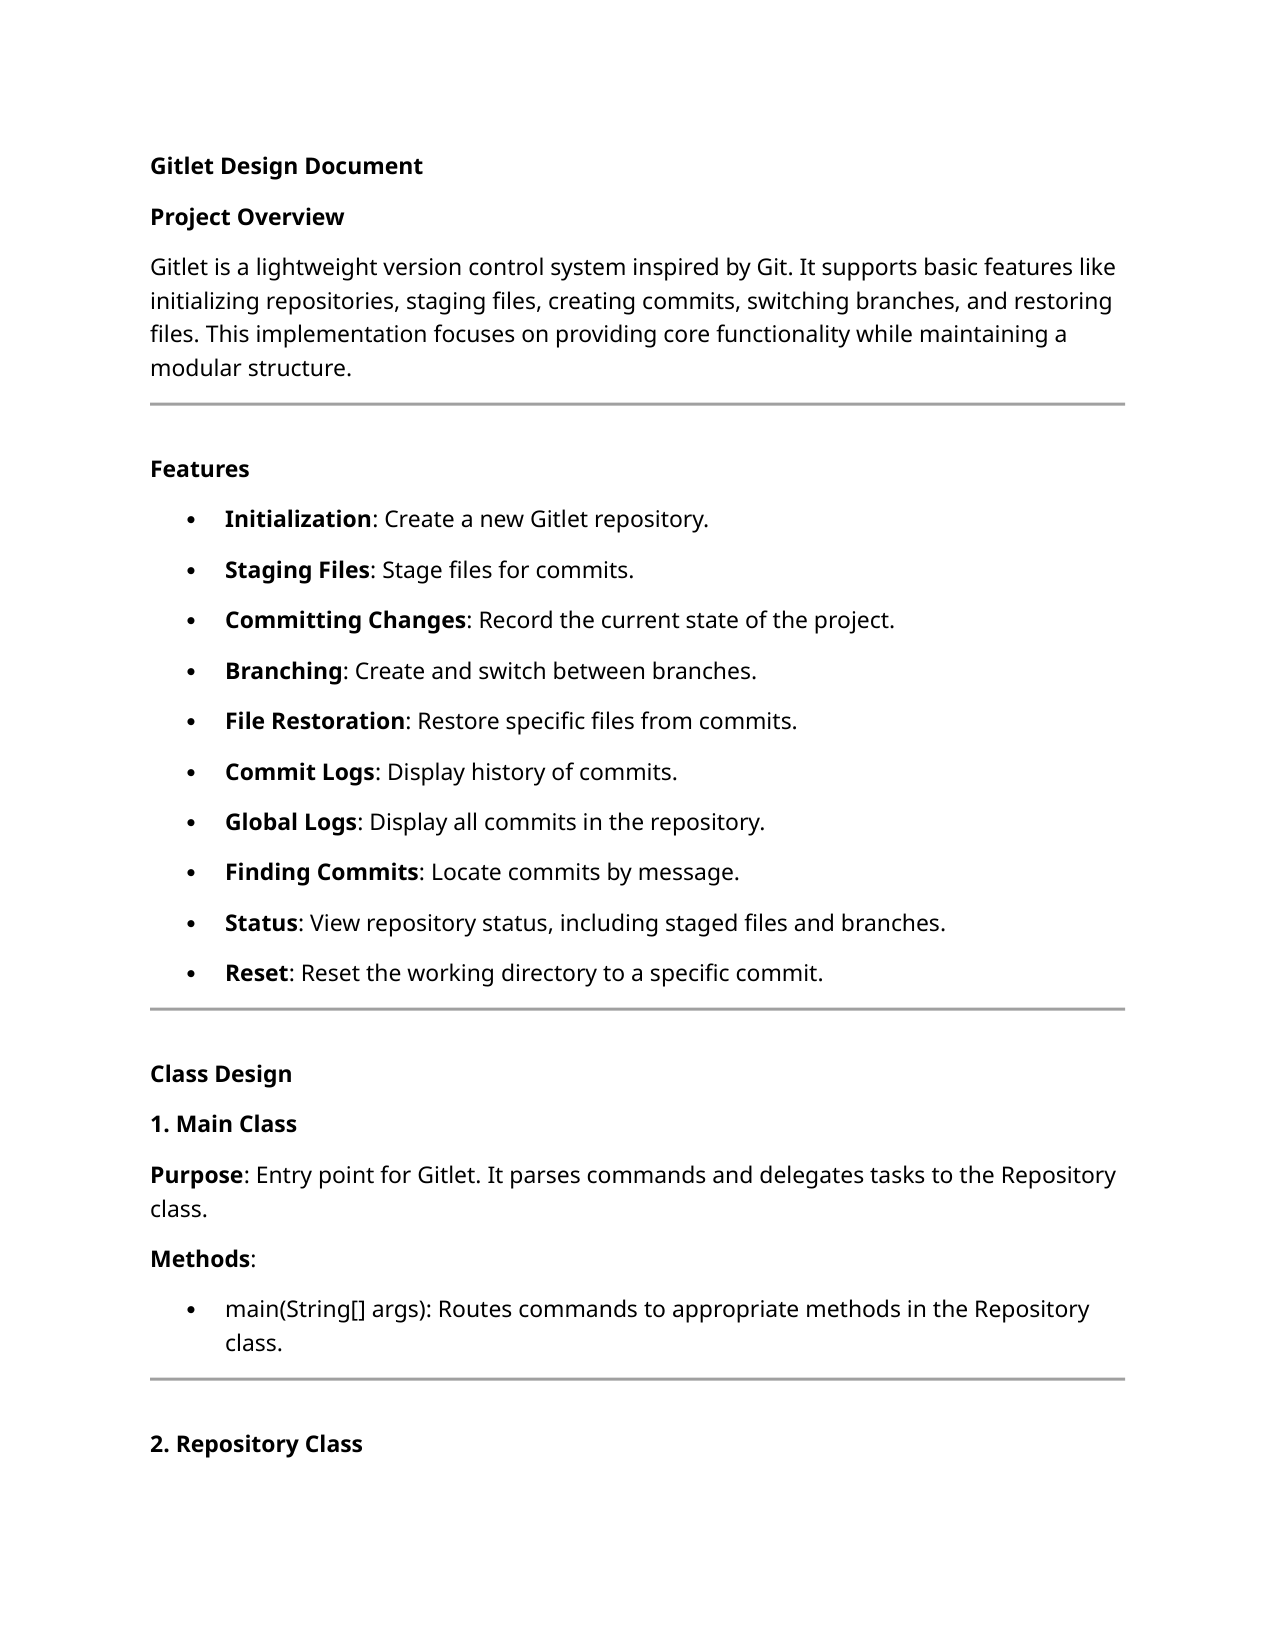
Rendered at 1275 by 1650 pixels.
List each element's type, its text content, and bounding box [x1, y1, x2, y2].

list Global Logs: Display all commits in the repository. [187, 806, 1125, 837]
text Purpose: Entry point for Gitlet. It parses commands and delegates tasks to the Repository class. [150, 1159, 1125, 1224]
text Methods: [150, 1243, 1125, 1274]
list Commit Logs: Display history of commits. [187, 755, 1125, 787]
list Initialization: Create a new Gitlet repository. [187, 503, 1125, 534]
text Gitlet Design Document [150, 150, 1125, 181]
text Features [150, 453, 1125, 484]
list Committing Changes: Record the current state of the project. [187, 604, 1125, 635]
list Branching: Create and switch between branches. [187, 654, 1125, 686]
text Project Overview [150, 200, 1125, 232]
list File Restoration: Restore specific files from commits. [187, 705, 1125, 736]
text 2. Repository Class [150, 1428, 1125, 1459]
list Staging Files: Stage files for commits. [187, 554, 1125, 585]
list main(String[] args): Routes commands to appropriate methods in the Repository class. [187, 1293, 1125, 1358]
list Reset: Reset the working directory to a specific commit. [187, 957, 1125, 988]
list Finding Commits: Locate commits by message. [187, 856, 1125, 887]
text Class Design [150, 1058, 1125, 1089]
text 1. Main Class [150, 1108, 1125, 1139]
text Gitlet is a lightweight version control system inspired by Git. It supports basic features like initializing repositories, staging files, creating commits, switching branches, and restoring files. This implementation focuses on providing core functionality while maintaining a modular structure. [150, 251, 1125, 383]
list Status: View repository status, including staged files and branches. [187, 907, 1125, 938]
